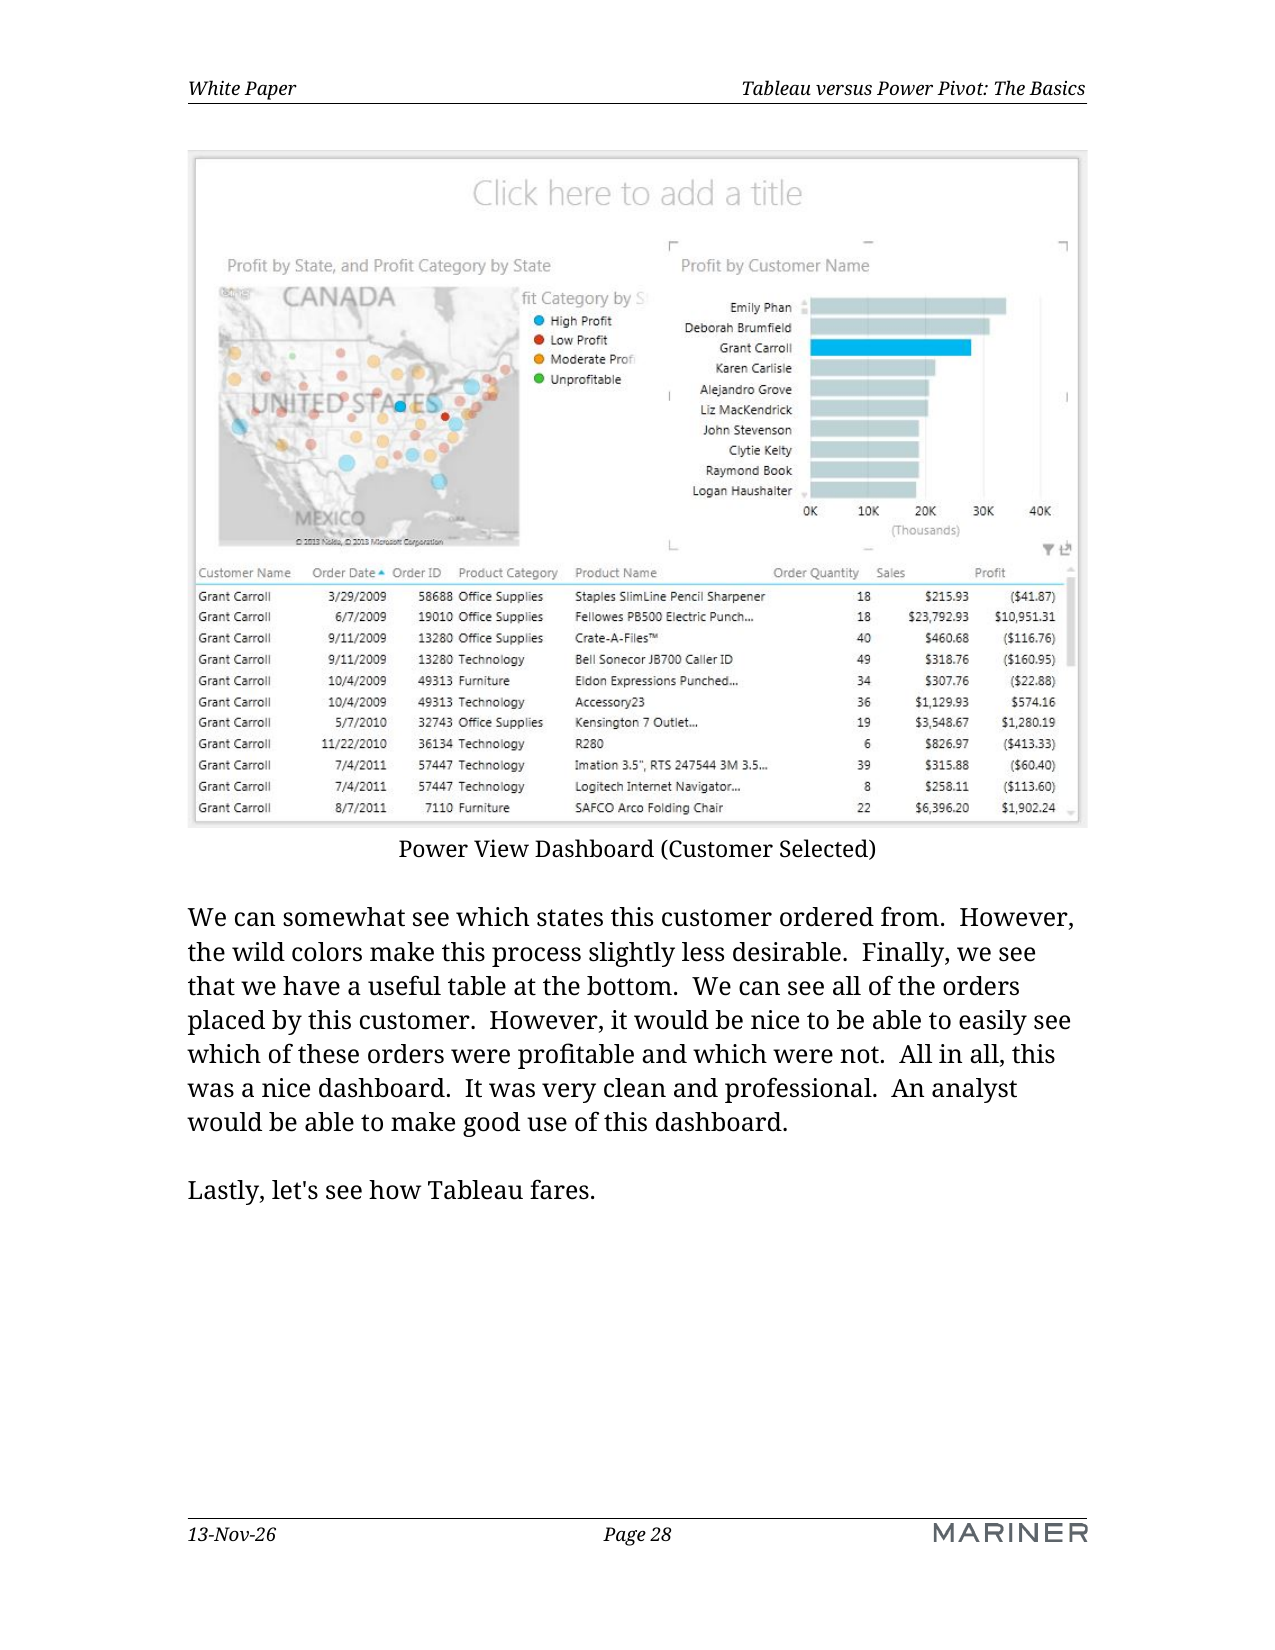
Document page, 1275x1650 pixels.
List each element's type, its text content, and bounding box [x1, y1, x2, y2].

picture [187, 150, 1088, 828]
picture [933, 1523, 1088, 1542]
text Power View Dashboard (Customer Selected) [187, 833, 1087, 864]
text Lastly, let's see how Tableau fares. [187, 1173, 1087, 1207]
text We can somewhat see which states this customer ordered from. However, the wild colors make this process slightly less desirable. Finally, we see that we have a useful table at the bottom. We can see all of the orders placed by this customer. However, it would be nice to be able to easily see which of these orders were profitable and which were not. All in all, this was a nice dashboard. It was very clean and professional. An analyst would be able to make good use of this dashboard. [187, 900, 1087, 1138]
